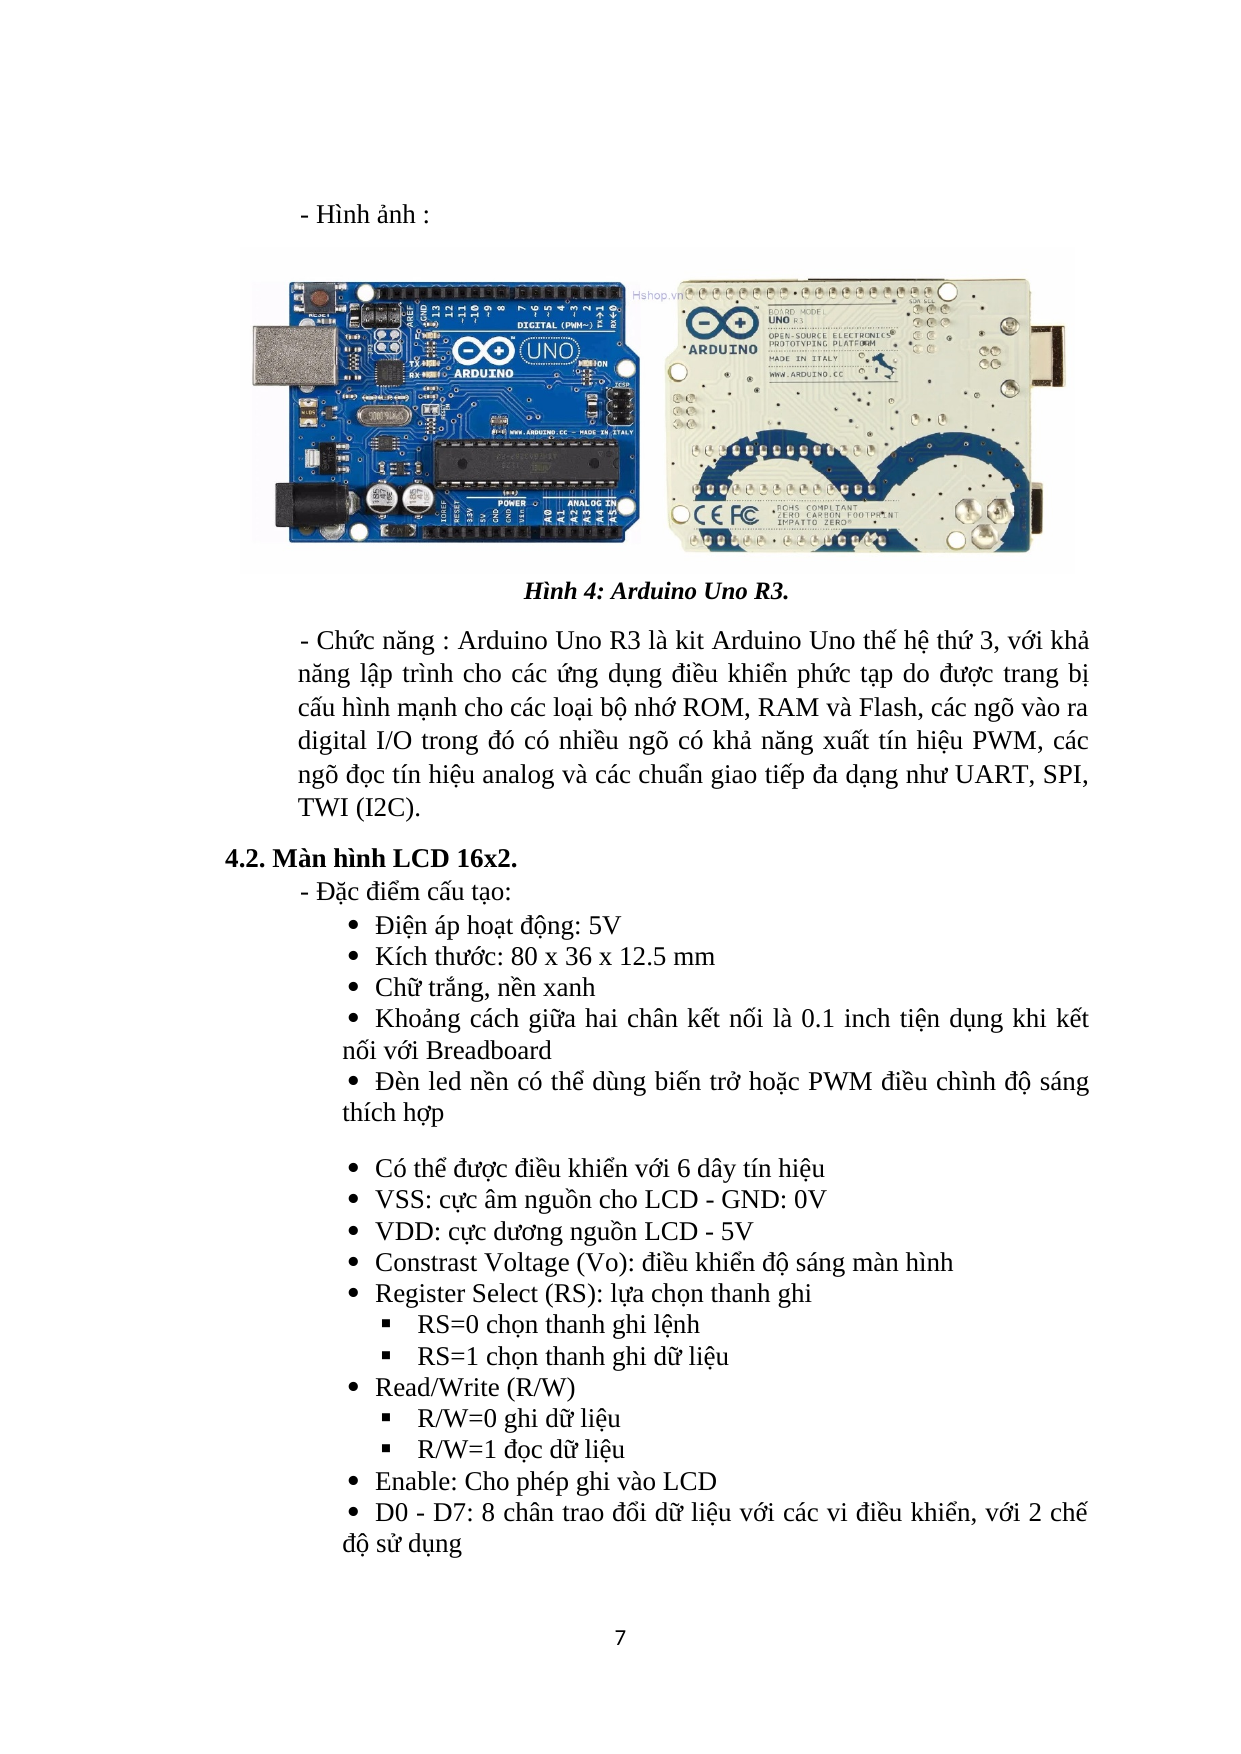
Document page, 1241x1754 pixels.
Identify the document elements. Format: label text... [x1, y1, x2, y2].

list RS=1 chọn thanh ghi dữ liệu [379, 1340, 1090, 1371]
list Kích thước: 80 x 36 x 12.5 mm [342, 940, 1090, 971]
text - Đặc điểm cấu tạo: [224, 875, 1090, 906]
list Read/Write (R/W) [342, 1371, 1090, 1402]
list R/W=0 ghi dữ liệu [379, 1402, 1090, 1433]
list Khoảng cách giữa hai chân kết nối là 0.1 inch tiện dụng khi kết nối với Breadboard [342, 1003, 1090, 1065]
list Có thể được điều khiển với 6 dây tín hiệu [342, 1127, 1090, 1183]
list Constrast Voltage (Vo): điều khiển độ sáng màn hình [342, 1246, 1090, 1277]
list Điện áp hoạt động: 5V [342, 909, 1090, 940]
list Hình 4: Arduino Uno R3. [225, 576, 1090, 605]
list Đèn led nền có thể dùng biến trở hoặc PWM điều chình độ sáng thích hợp [342, 1065, 1090, 1127]
list Chữ trắng, nền xanh [342, 971, 1090, 1003]
text - Hình ảnh : [150, 198, 1090, 229]
list RS=0 chọn thanh ghi lệnh [379, 1308, 1090, 1340]
text - Chức năng : Arduino Uno R3 là kit Arduino Uno thế hệ thứ 3, với khả năng lập trình cho các ứng dụng điều khiển phức tạp do được trang bị cấu hình mạnh cho các loại bộ nhớ ROM, RAM và Flash, các ngõ vào ra digital I/O trong đó có nhiều ngõ có khả năng xuất tín hiệu PWM, các ngõ đọc tín hiệu analog và các chuẩn giao tiếp đa dạng như UART, SPI, TWI (I2C). [253, 624, 1090, 823]
picture [239, 247, 1076, 574]
list Register Select (RS): lựa chọn thanh ghi [342, 1277, 1090, 1308]
list VDD: cực dương nguồn LCD - 5V [342, 1215, 1090, 1246]
list R/W=1 đọc dữ liệu [379, 1433, 1090, 1465]
list VSS: cực âm nguồn cho LCD - GND: 0V [342, 1183, 1090, 1215]
list 4.2. Màn hình LCD 16x2. [225, 842, 1090, 873]
list D0 - D7: 8 chân trao đổi dữ liệu với các vi điều khiển, với 2 chế độ sử dụng [342, 1496, 1090, 1558]
list Enable: Cho phép ghi vào LCD [342, 1465, 1090, 1496]
